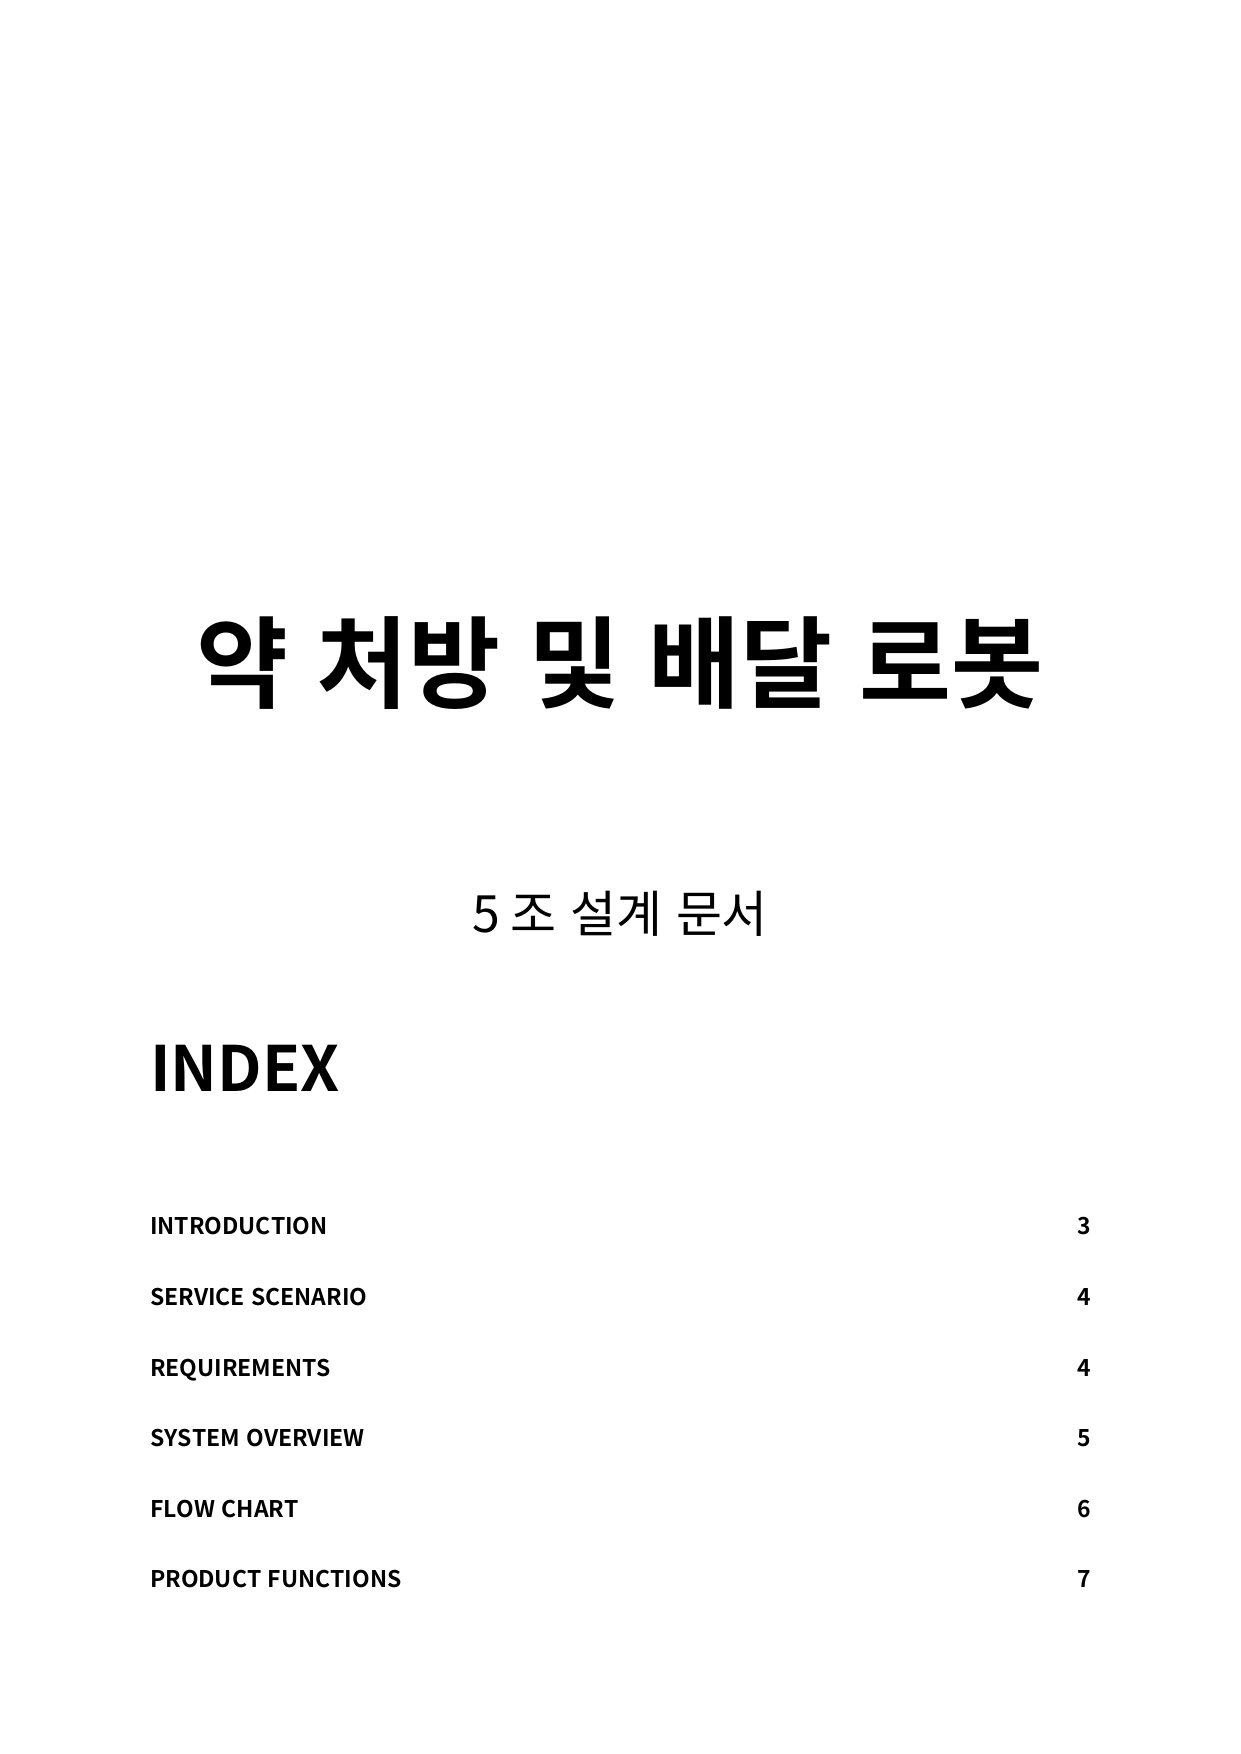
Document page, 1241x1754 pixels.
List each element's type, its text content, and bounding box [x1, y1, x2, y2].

text 5조 설계 문서 [150, 874, 1090, 946]
text 약 처방 및 배달 로봇 [150, 584, 1090, 729]
text INDEX [150, 1019, 1090, 1109]
